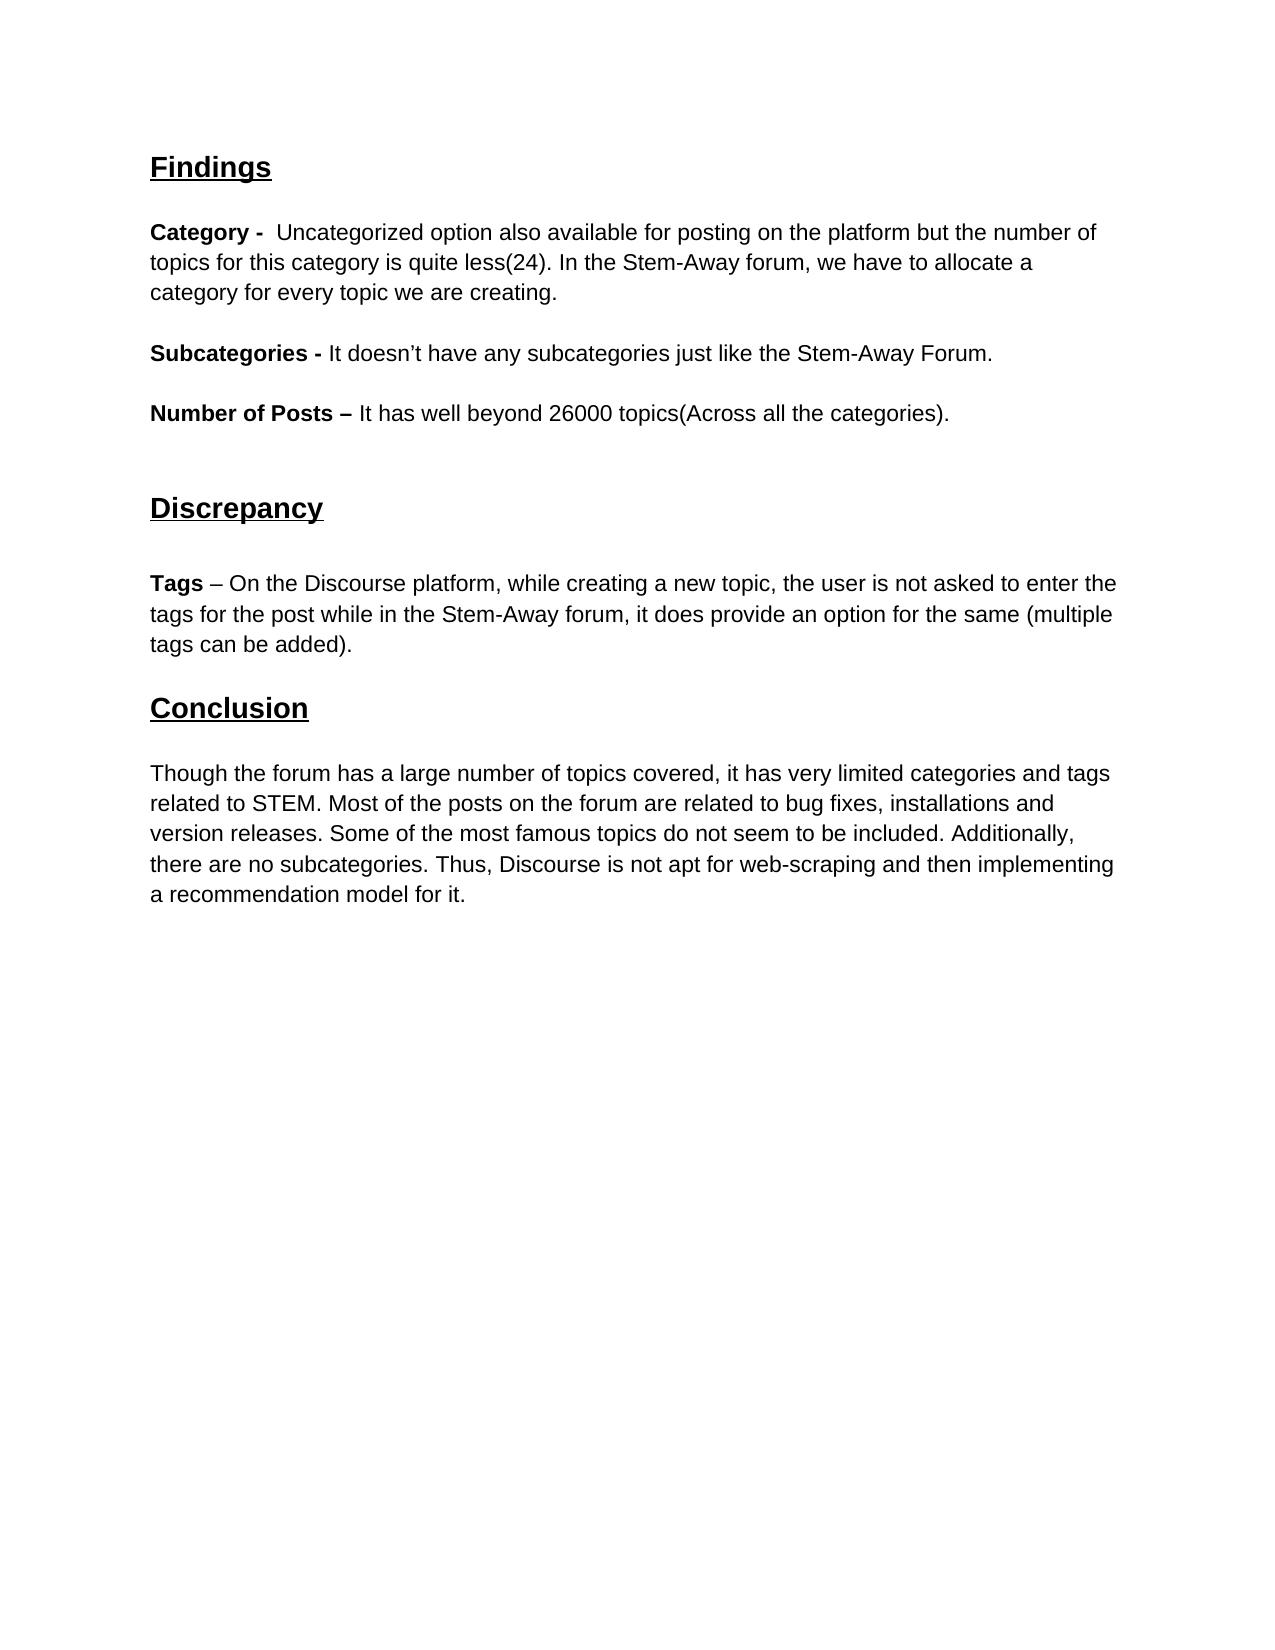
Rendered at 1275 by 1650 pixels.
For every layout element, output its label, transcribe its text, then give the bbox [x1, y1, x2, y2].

text Discrepancy [150, 491, 1125, 524]
text Tags – On the Discourse platform, while creating a new topic, the user is not asked to enter the tags for the post while in the Stem-Away forum, it does provide an option for the same (multiple tags can be added). [150, 570, 1125, 657]
text Findings [150, 150, 1125, 183]
text Conclusion [150, 691, 1125, 725]
text Number of Posts – It has well beyond 26000 topics(Across all the categories). [150, 400, 1125, 426]
text Though the forum has a large number of topics covered, it has very limited categories and tags related to STEM. Most of the posts on the forum are related to bug fixes, installations and version releases. Some of the most famous topics do not seem to be included. Additionally, there are no subcategories. Thus, Discourse is not apt for web-scraping and then implementing a recommendation model for it. [150, 760, 1125, 907]
text Subcategories - It doesn’t have any subcategories just like the Stem-Away Forum. [150, 339, 1125, 366]
text Category - Uncategorized option also available for posting on the platform but the number of topics for this category is quite less(24). In the Stem-Away forum, we have to allocate a category for every topic we are creating. [150, 219, 1125, 306]
